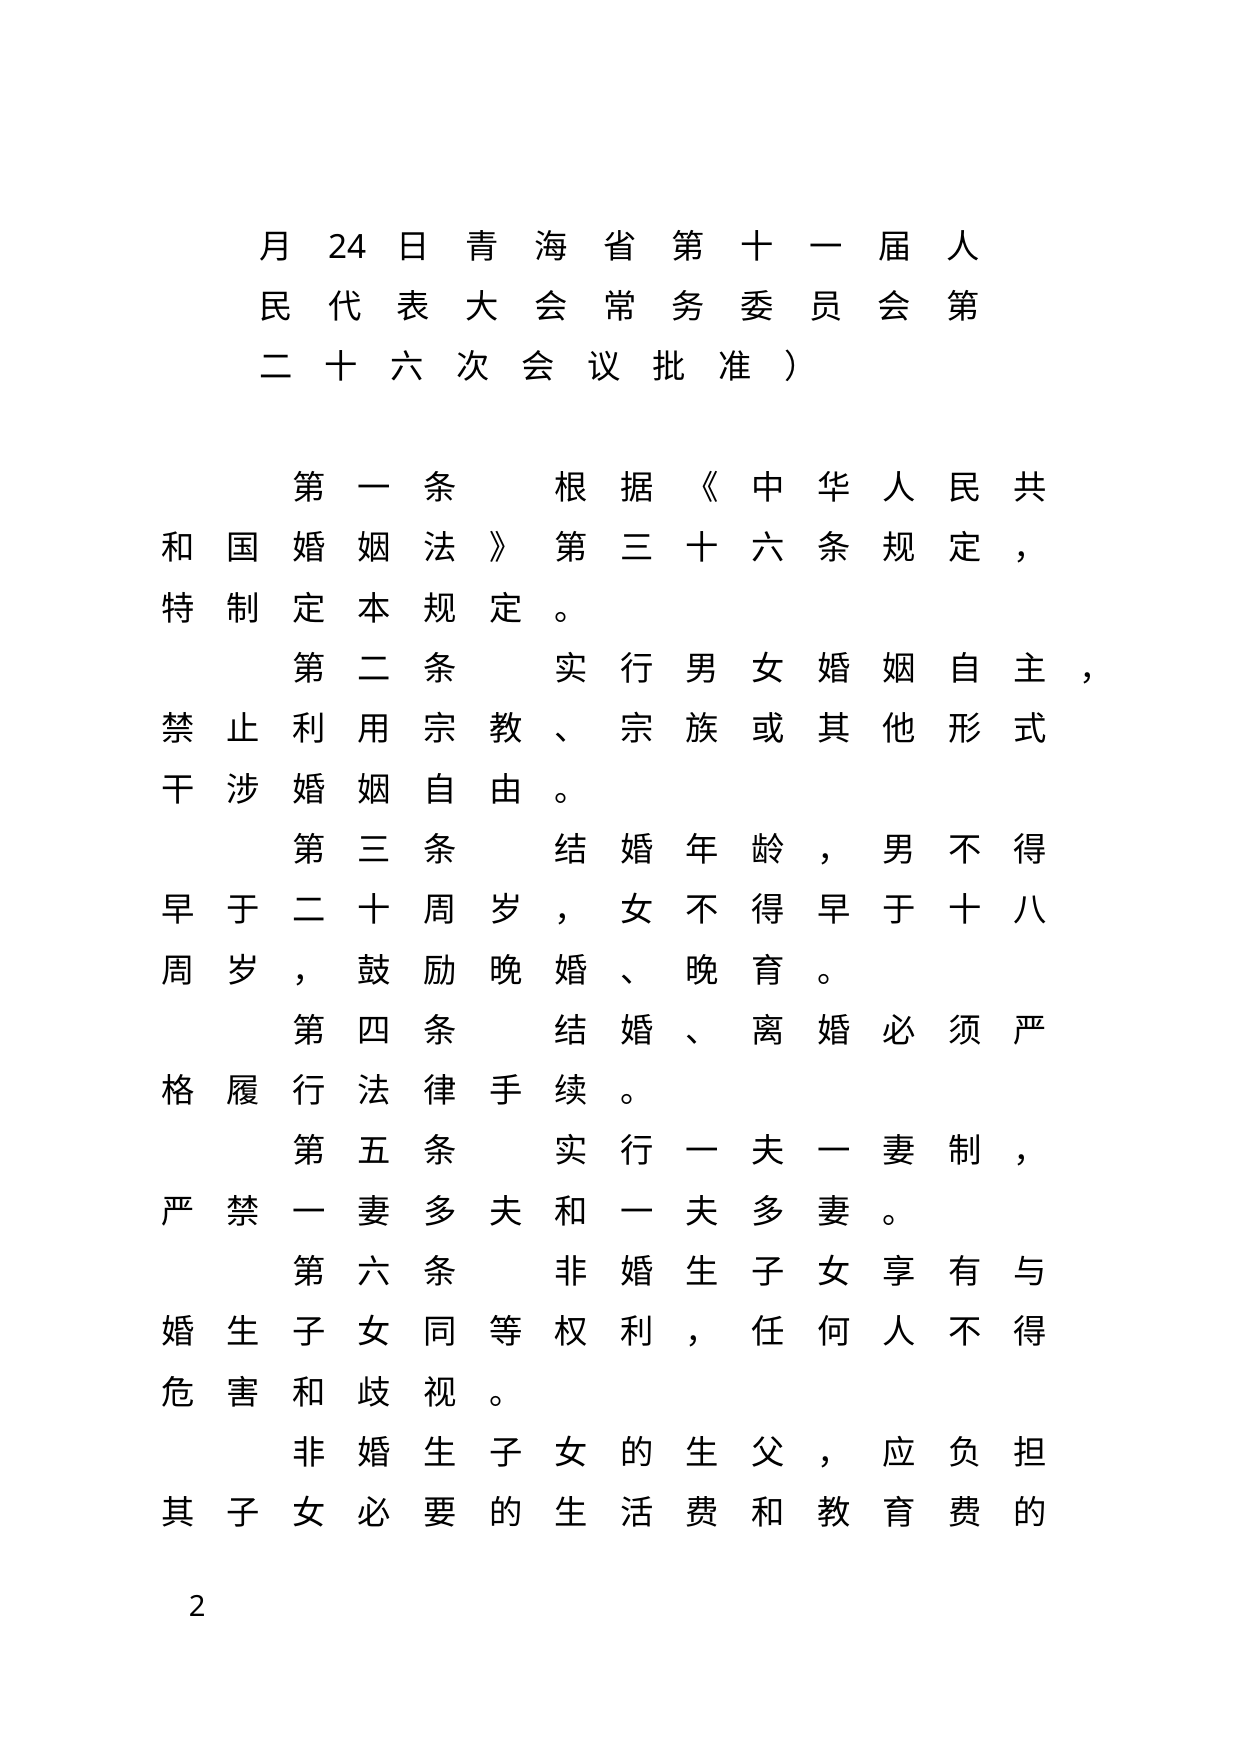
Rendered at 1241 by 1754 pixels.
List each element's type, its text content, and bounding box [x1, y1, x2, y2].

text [161, 1420, 1079, 1540]
text 第四条 结婚、离婚必须严格履行法律手续。 [161, 998, 1079, 1118]
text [161, 213, 1013, 394]
text 第三条 结婚年龄，男不得早于二十周岁，女不得早于十八周岁，鼓励晚婚、晚育。 [161, 817, 1079, 998]
text 第六条 非婚生子女享有与婚生子女同等权利，任何人不得危害和歧视。 [161, 1239, 1079, 1420]
text 第一条 根据《中华人民共和国婚姻法》第三十六条规定，特制定本规定。 [161, 455, 1079, 636]
text 第二条 实行男女婚姻自主，禁止利用宗教、宗族或其他形式干涉婚姻自由。 [161, 636, 1079, 817]
text 第五条 实行一夫一妻制，严禁一妻多夫和一夫多妻。 [161, 1118, 1079, 1239]
